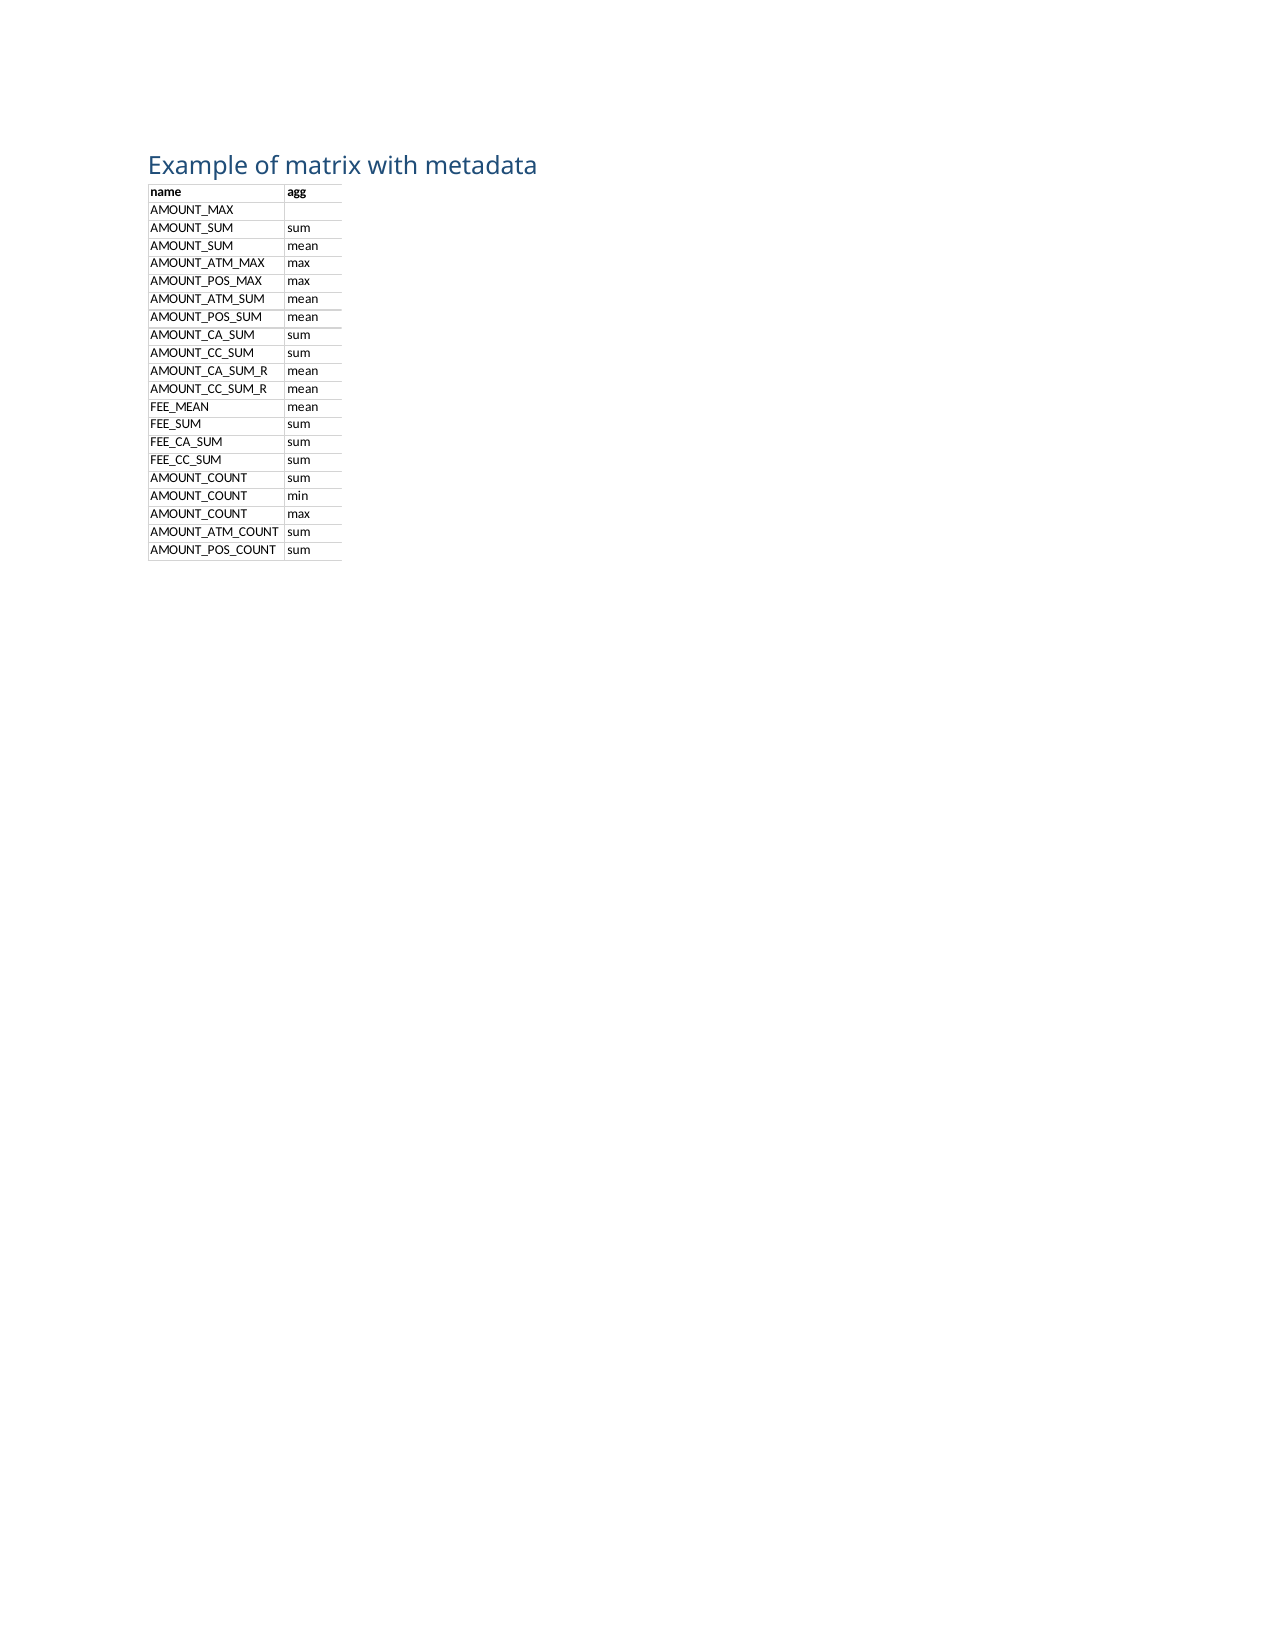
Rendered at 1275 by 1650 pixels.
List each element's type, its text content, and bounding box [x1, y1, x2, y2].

subtitle Example of matrix with metadata [148, 148, 1127, 182]
